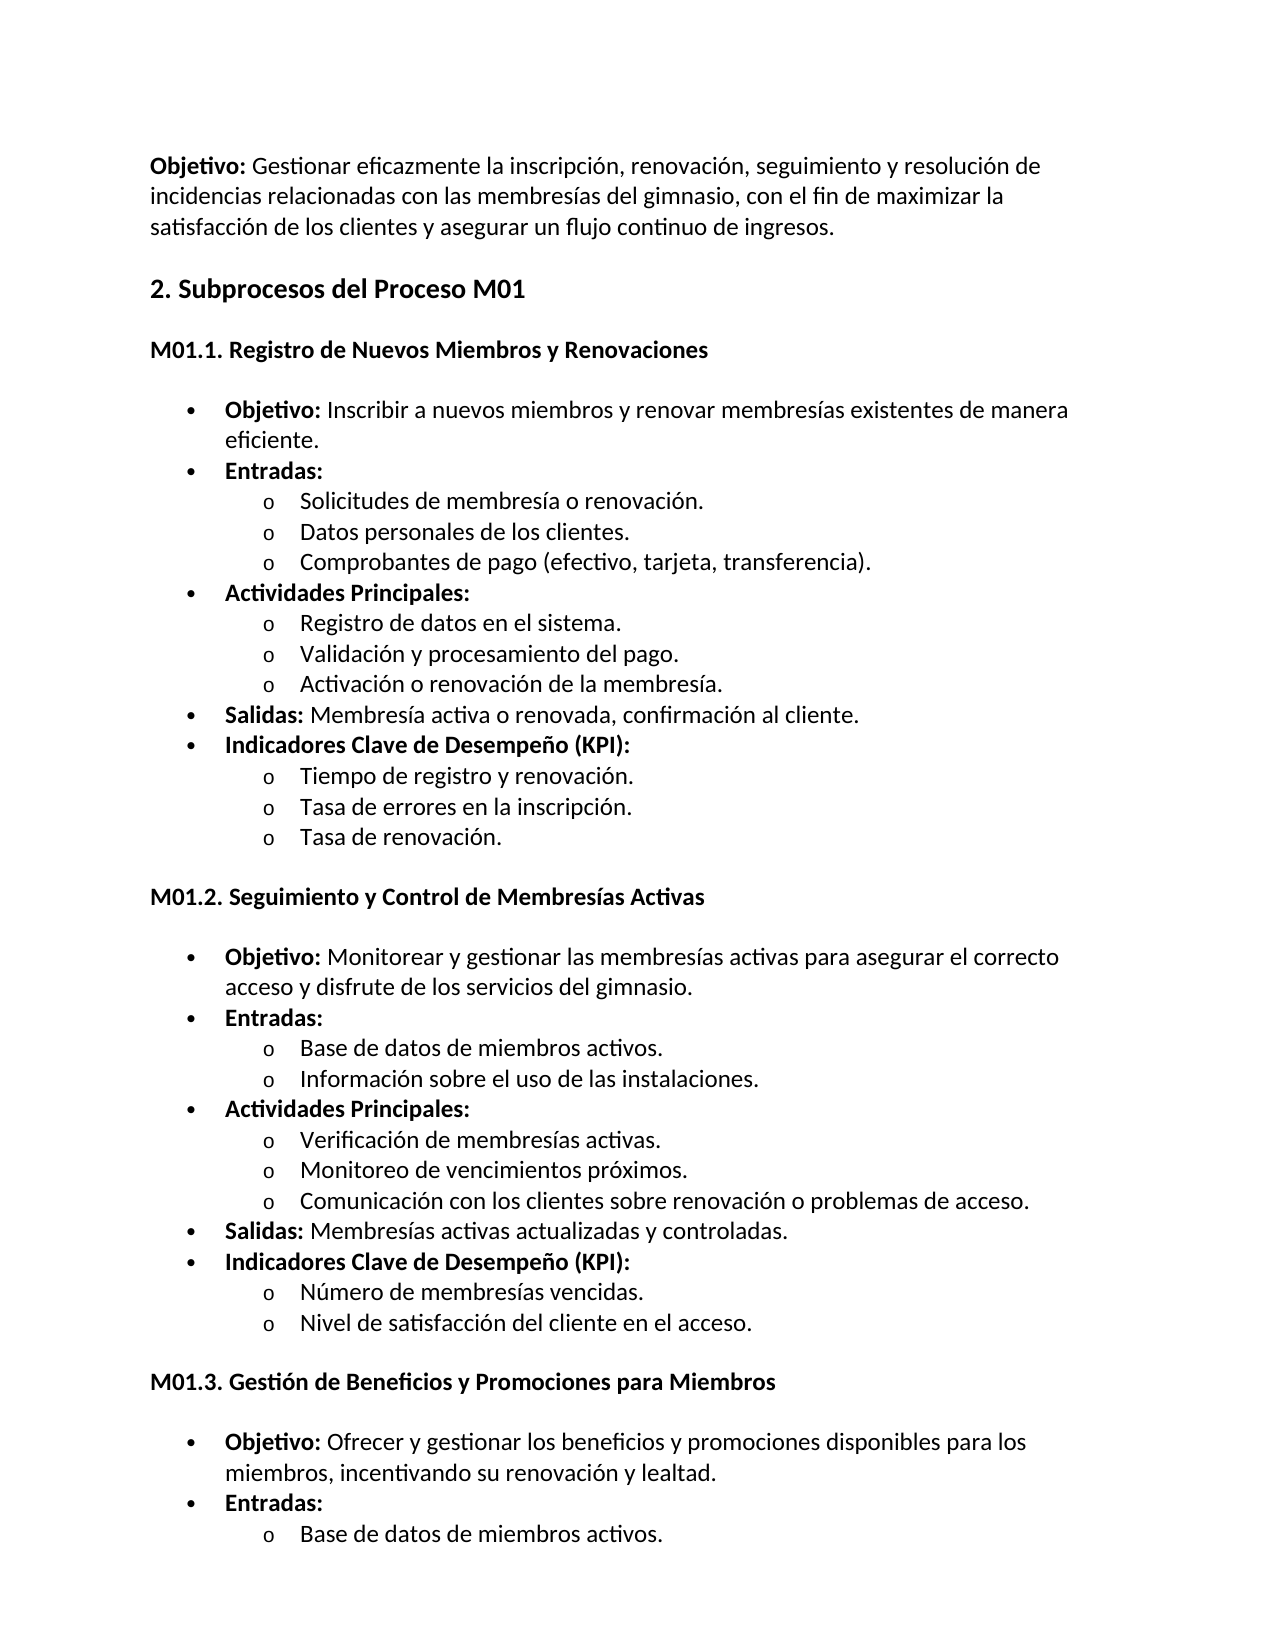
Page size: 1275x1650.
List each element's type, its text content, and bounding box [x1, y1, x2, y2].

list Información sobre el uso de las instalaciones. [262, 1063, 1125, 1093]
list Actividades Principales: [187, 577, 1125, 608]
list Objetivo: Inscribir a nuevos miembros y renovar membresías existentes de manera eficiente. [187, 394, 1125, 455]
list Salidas: Membresía activa o renovada, confirmación al cliente. [187, 699, 1125, 730]
list Tasa de errores en la inscripción. [262, 791, 1125, 821]
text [150, 150, 1125, 242]
list Objetivo: Monitorear y gestionar las membresías activas para asegurar el correcto acceso y disfrute de los servicios del gimnasio. [187, 941, 1125, 1002]
list Tiempo de registro y renovación. [262, 760, 1125, 791]
list Tasa de renovación. [262, 821, 1125, 852]
list Comprobantes de pago (efectivo, tarjeta, transferencia). [262, 547, 1125, 577]
list Datos personales de los clientes. [262, 516, 1125, 547]
list Objetivo: Ofrecer y gestionar los beneficios y promociones disponibles para los miembros, incentivando su renovación y lealtad. [187, 1426, 1125, 1487]
list Número de membresías vencidas. [262, 1276, 1125, 1307]
text M01.2. Seguimiento y Control de Membresías Activas [150, 881, 1125, 911]
list Registro de datos en el sistema. [262, 608, 1125, 638]
list Solicitudes de membresía o renovación. [262, 486, 1125, 516]
list Monitoreo de vencimientos próximos. [262, 1154, 1125, 1185]
list Validación y procesamiento del pago. [262, 638, 1125, 669]
list Entradas: [187, 1002, 1125, 1032]
list Activación o renovación de la membresía. [262, 669, 1125, 699]
list Comunicación con los clientes sobre renovación o problemas de acceso. [262, 1185, 1125, 1215]
list Actividades Principales: [187, 1093, 1125, 1124]
list Indicadores Clave de Desempeño (KPI): [187, 730, 1125, 760]
list Verificación de membresías activas. [262, 1124, 1125, 1154]
list Base de datos de miembros activos. [262, 1032, 1125, 1063]
list Indicadores Clave de Desempeño (KPI): [187, 1246, 1125, 1276]
list Entradas: [187, 455, 1125, 486]
list Nivel de satisfacción del cliente en el acceso. [262, 1307, 1125, 1337]
text M01.1. Registro de Nuevos Miembros y Renovaciones [150, 334, 1125, 365]
text M01.3. Gestión de Beneficios y Promociones para Miembros [150, 1367, 1125, 1397]
list Salidas: Membresías activas actualizadas y controladas. [187, 1215, 1125, 1246]
list Entradas: [187, 1487, 1125, 1518]
list Base de datos de miembros activos. [262, 1518, 1125, 1548]
text 2. Subprocesos del Proceso M01 [150, 271, 1125, 305]
